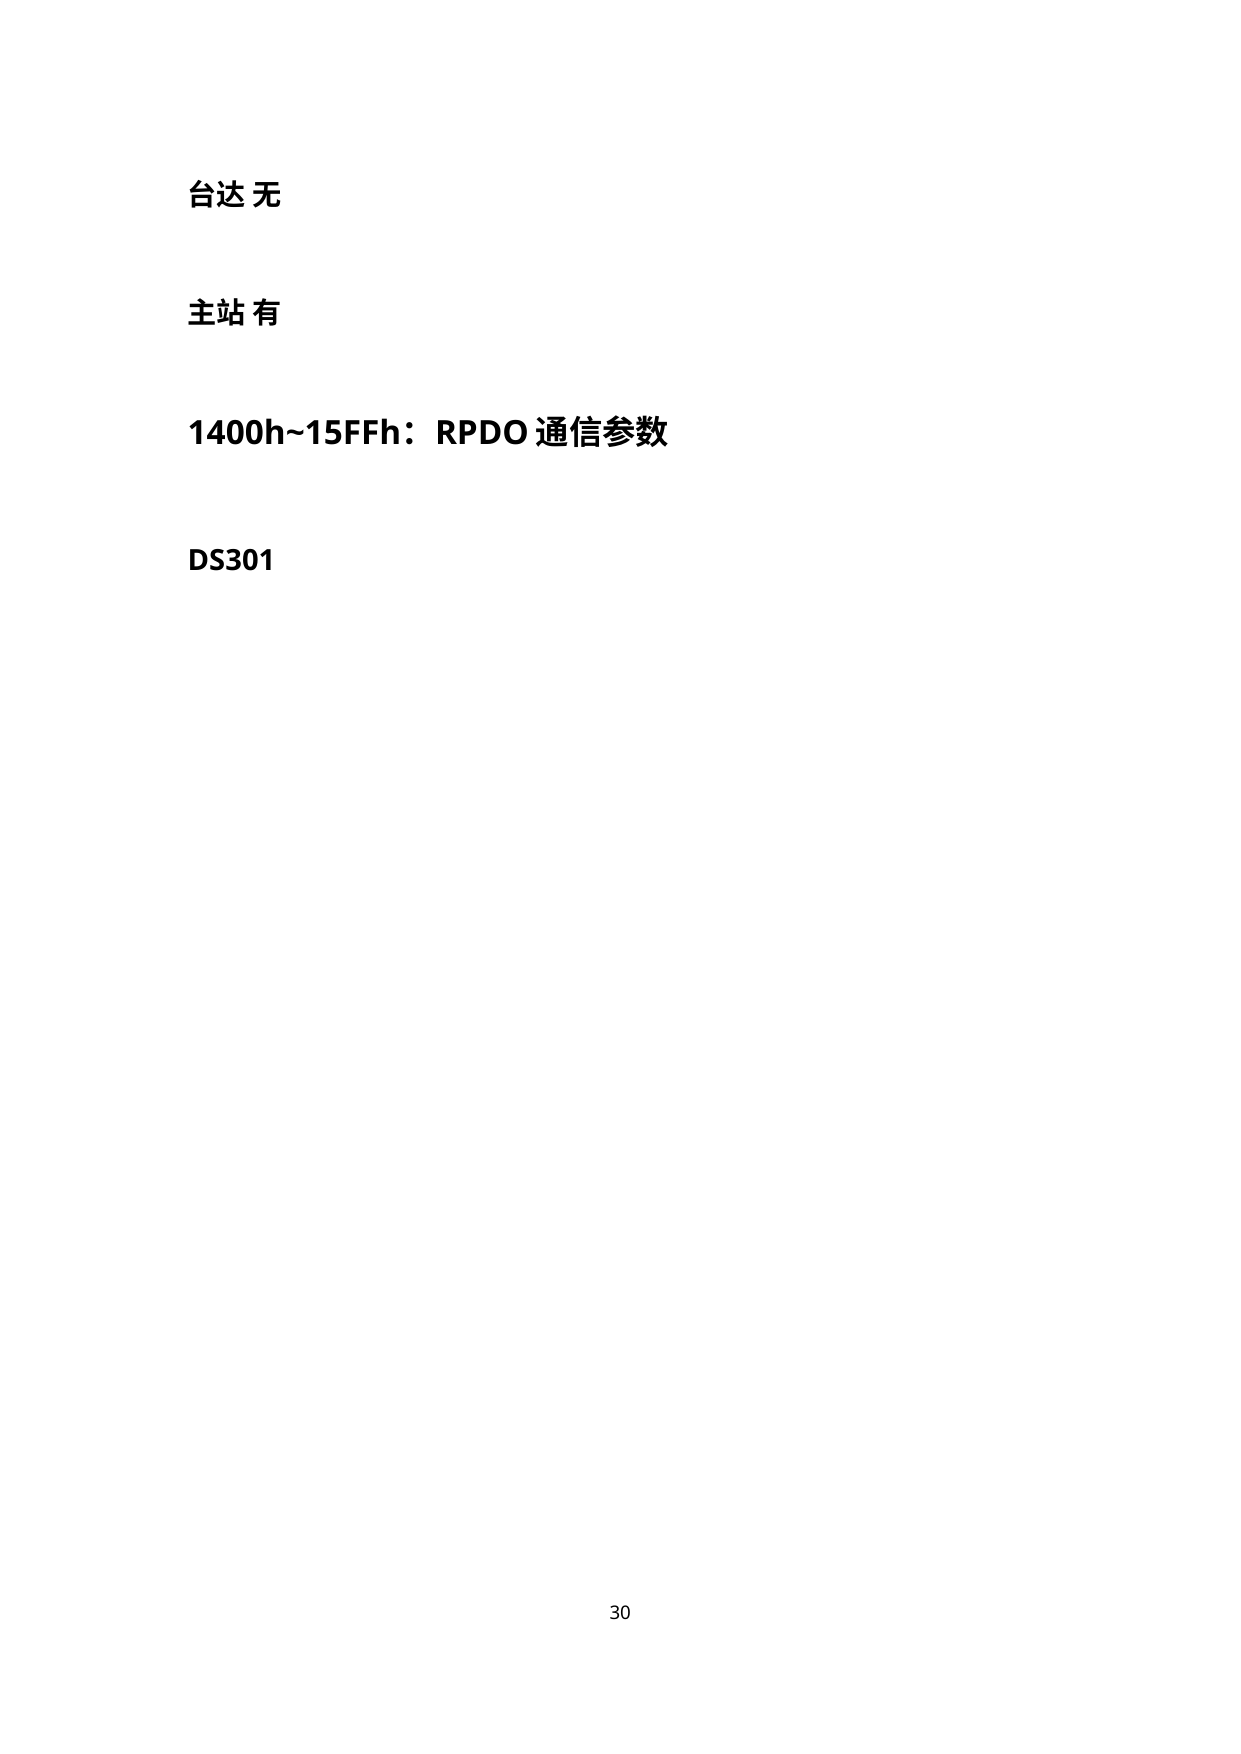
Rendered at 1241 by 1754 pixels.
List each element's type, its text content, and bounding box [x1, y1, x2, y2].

subtitle 台达 无 [187, 160, 1053, 225]
subtitle 主站 有 [187, 279, 1053, 344]
subtitle DS301 [187, 527, 1053, 592]
subtitle 1400h~15FFh：RPDO通信参数 [187, 397, 1053, 462]
